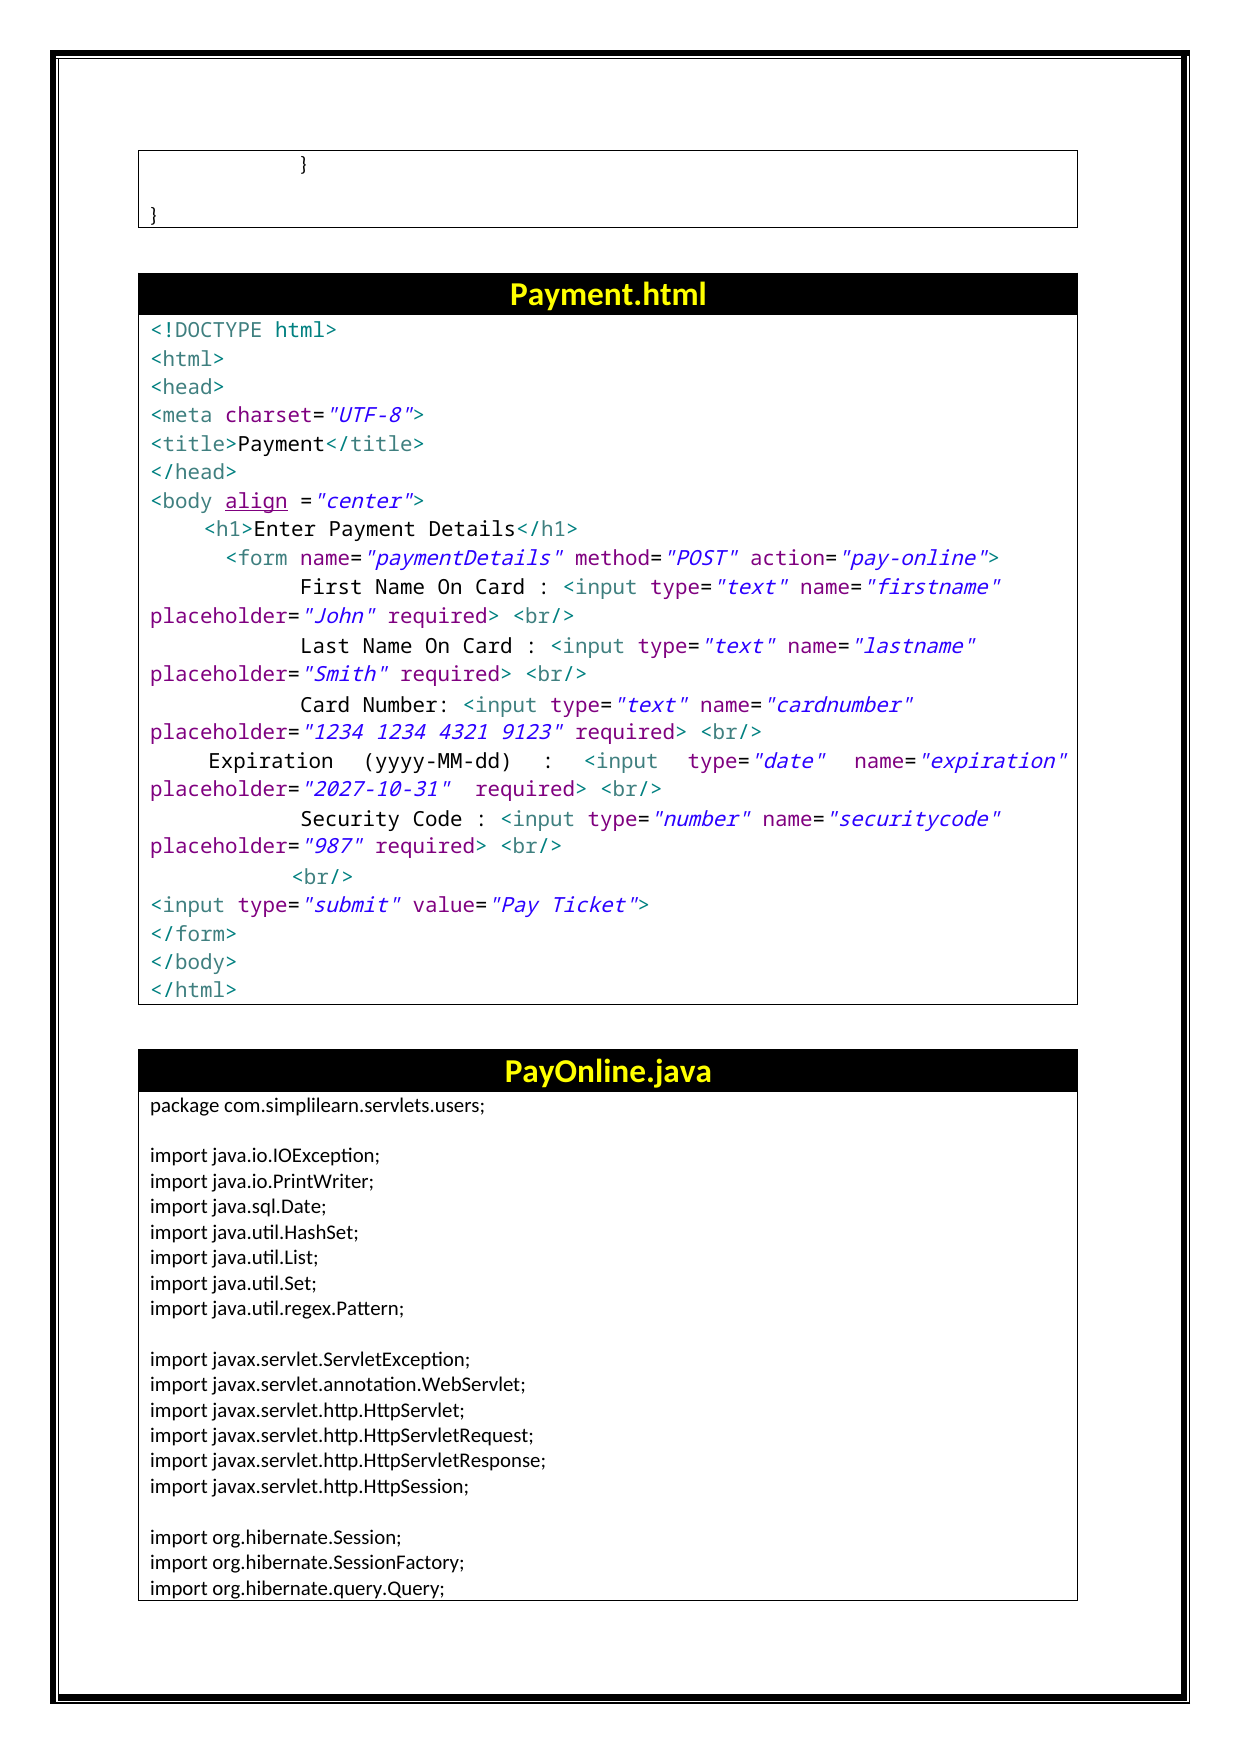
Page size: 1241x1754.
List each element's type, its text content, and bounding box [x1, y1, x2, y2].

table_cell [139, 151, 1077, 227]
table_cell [139, 1092, 1077, 1600]
table_header Payment.html [139, 274, 1077, 314]
table_header PayOnline.java [139, 1050, 1077, 1091]
table_cell <!DOCTYPE html> <html> <head> <meta charset="UTF-8"> <title>Payment</title> </head> <body align ="center"> <h1>Enter Payment Details</h1> <form name="paymentDetails" method="POST" action="pay-online"> First Name On Card : <input type="text" name="firstname" placeholder="John" required> <br/> Last Name On Card : <input type="text" name="lastname" placeholder="Smith" required> <br/> Card Number: <input type="text" name="cardnumber" placeholder="1234 1234 4321 9123" required> <br/> Expiration (yyyy-MM-dd) : <input type="date" name="expiration" placeholder="2027-10-31" required> <br/> Security Code : <input type="number" name="securitycode" placeholder="987" required> <br/> <br/> <input type="submit" value="Pay Ticket"> </form> </body> </html> [139, 315, 1077, 1004]
